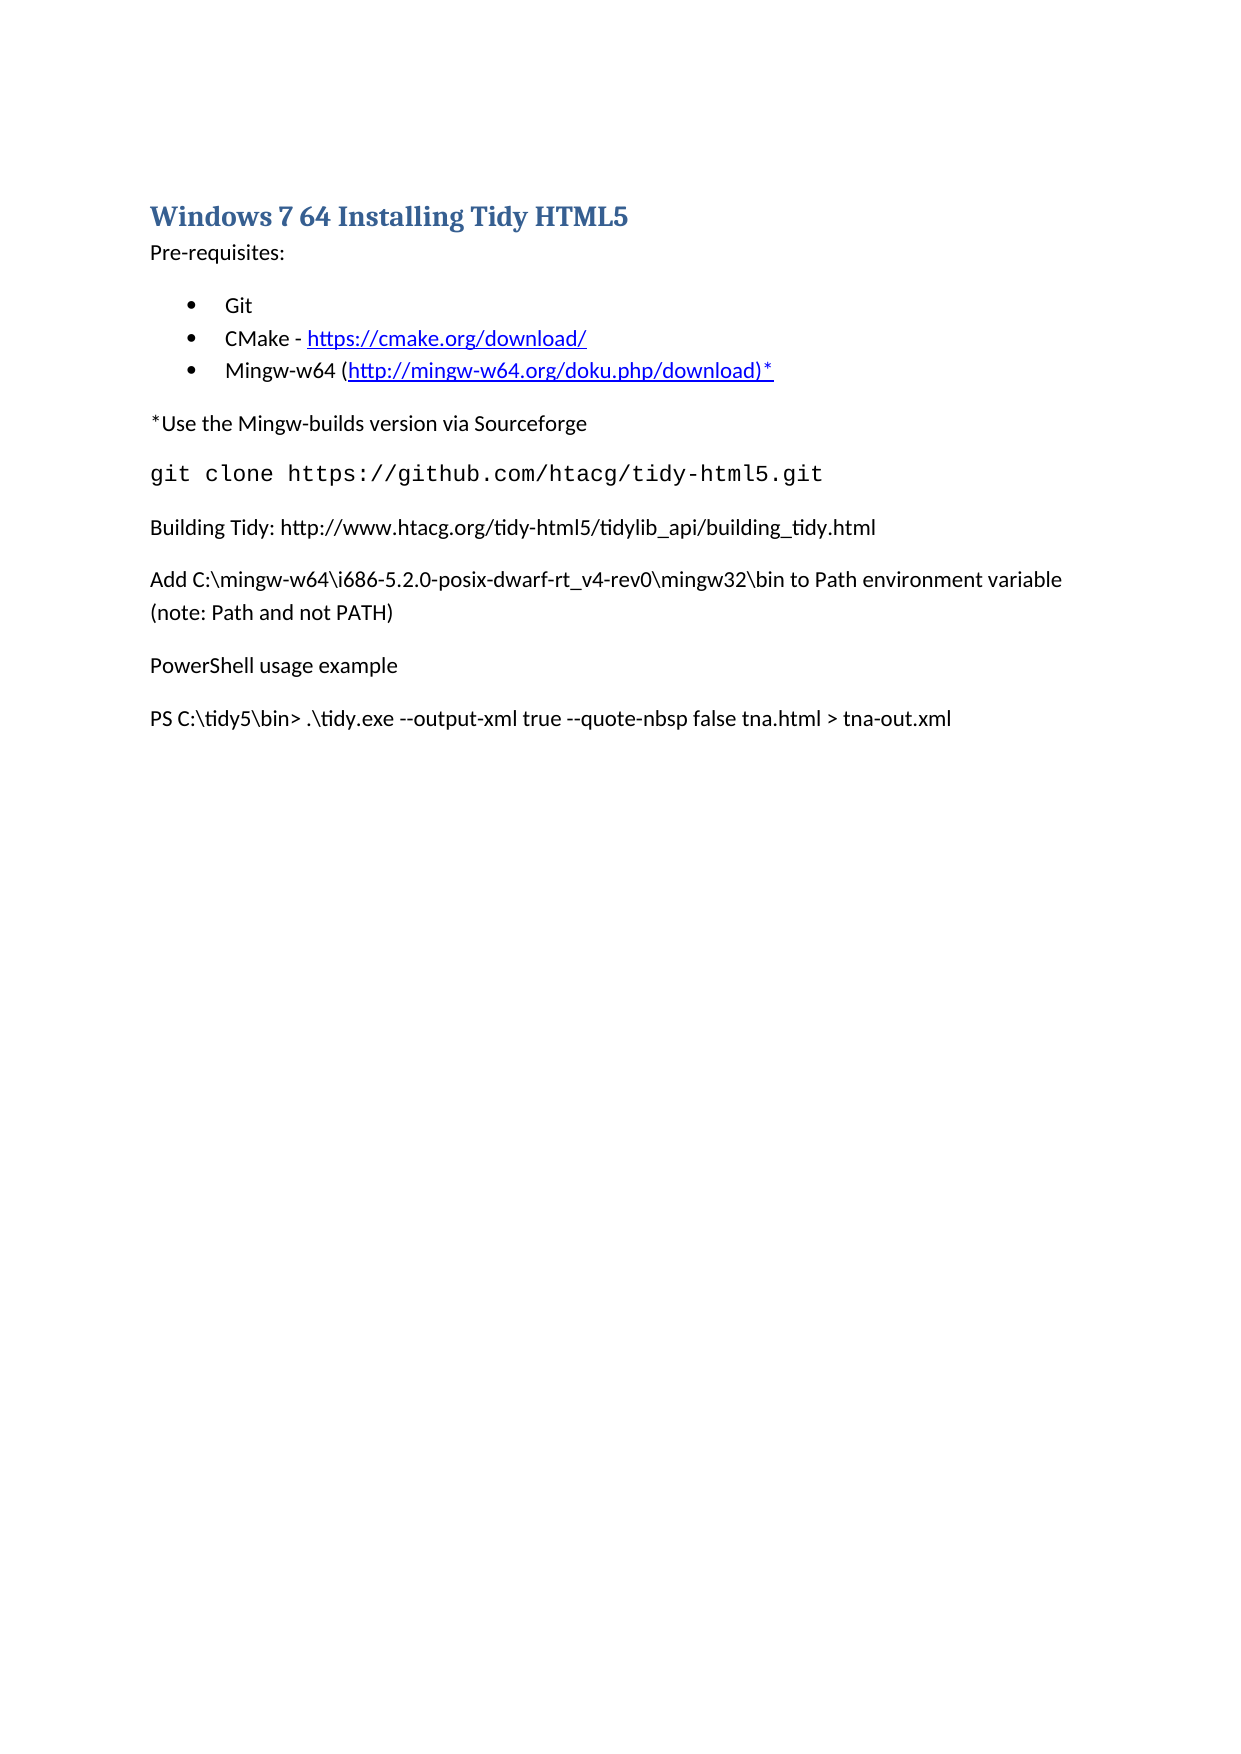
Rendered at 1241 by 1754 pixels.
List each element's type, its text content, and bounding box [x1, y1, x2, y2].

text *Use the Mingw-builds version via Sourceforge [150, 409, 1090, 437]
text git clone https://github.com/htacg/tidy-html5.git [150, 462, 1090, 488]
list Git [187, 292, 1090, 319]
text Add C:\mingw-w64\i686-5.2.0-posix-dwarf-rt_v4-rev0\mingw32\bin to Path environment variable (note: Path and not PATH) [150, 566, 1090, 626]
text PS C:\tidy5\bin> .\tidy.exe --output-xml true --quote-nbsp false tna.html > tna-out.xml [150, 704, 1090, 732]
text Pre-requisites: [150, 238, 1090, 267]
text PowerShell usage example [150, 651, 1090, 679]
list Mingw-w64 (http://mingw-w64.org/doku.php/download)* [187, 356, 1090, 384]
subtitle Windows 7 64 Installing Tidy HTML5 [150, 200, 1090, 233]
text Building Tidy: http://www.htacg.org/tidy-html5/tidylib_api/building_tidy.html [150, 513, 1090, 541]
list CMake - https://cmake.org/download/ [187, 324, 1090, 352]
